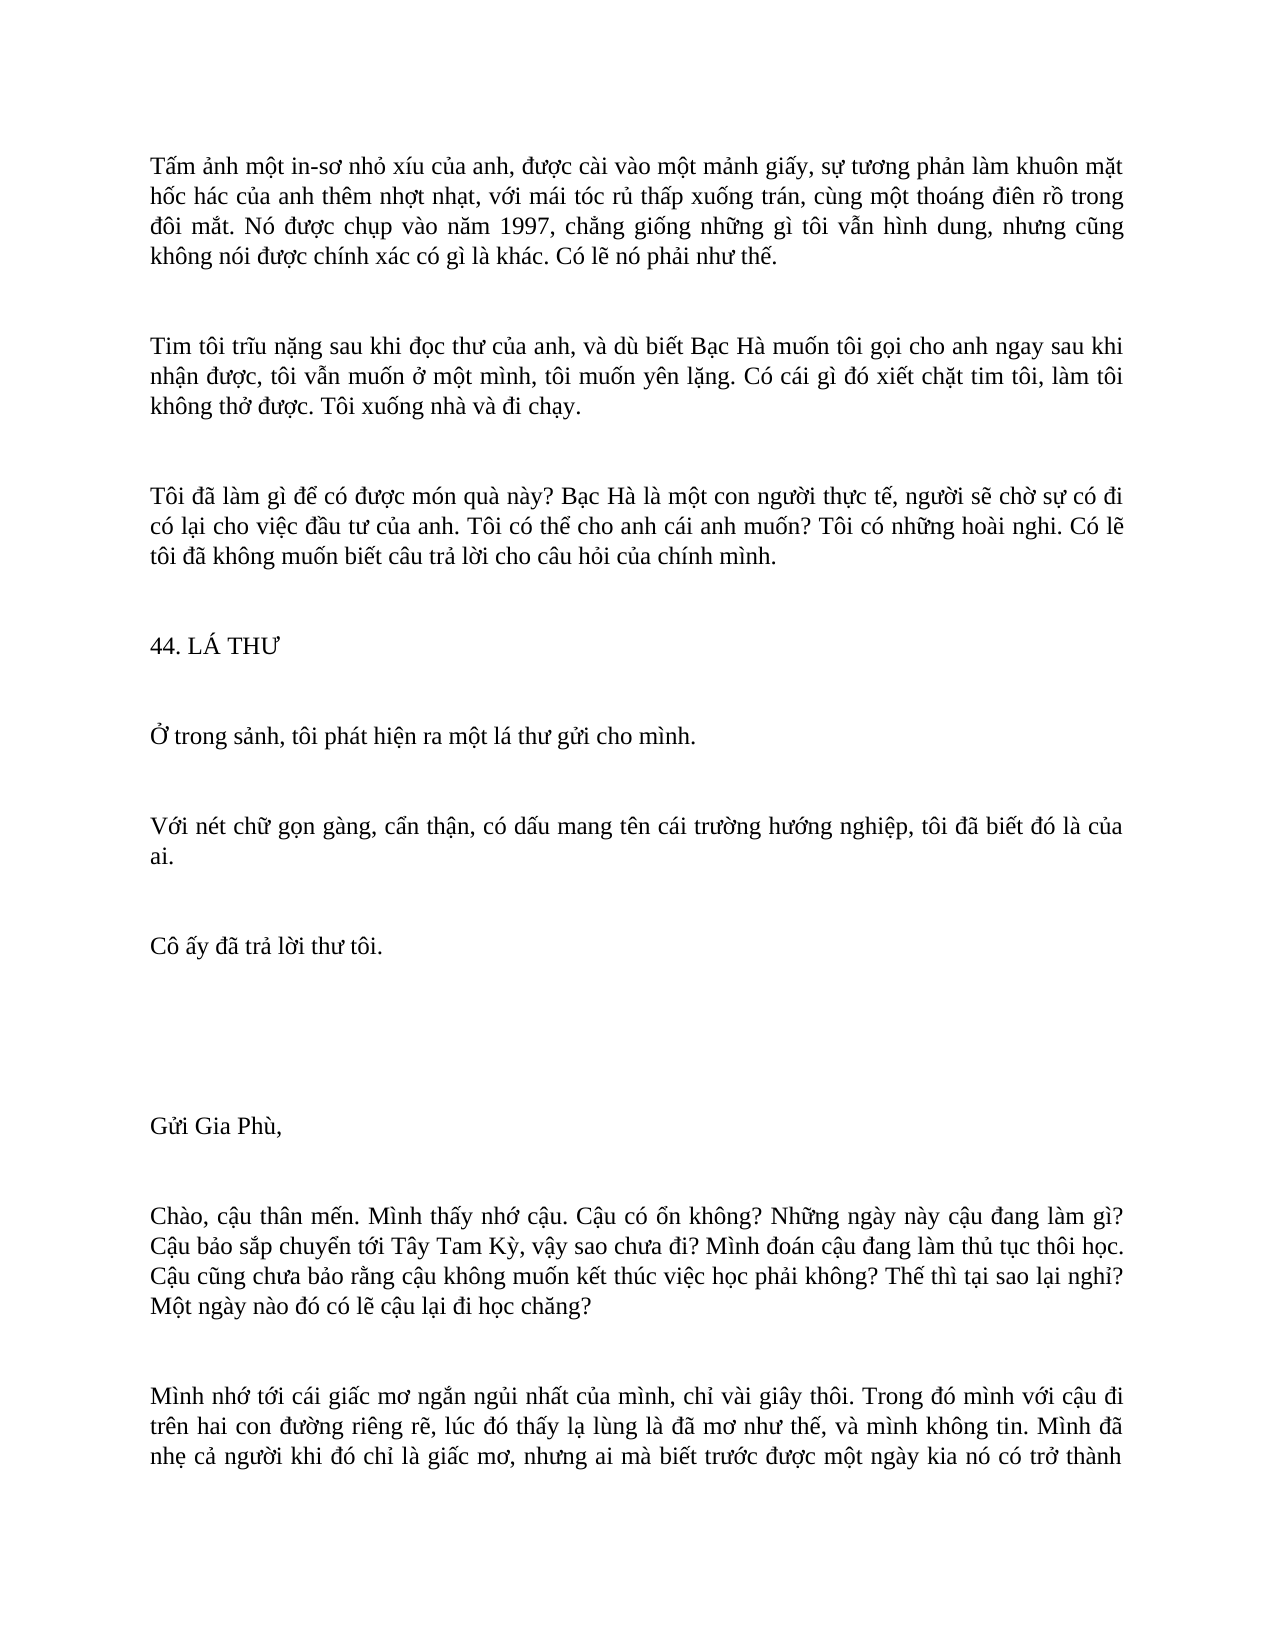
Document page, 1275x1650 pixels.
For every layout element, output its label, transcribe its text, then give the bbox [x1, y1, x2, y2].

text Tấm ảnh một in-sơ nhỏ xíu của anh, được cài vào một mảnh giấy, sự tương phản làm khuôn mặt hốc hác của anh thêm nhợt nhạt, với mái tóc rủ thấp xuống trán, cùng một thoáng điên rồ trong đôi mắt. Nó được chụp vào năm 1997, chẳng giống những gì tôi vẫn hình dung, nhưng cũng không nói được chính xác có gì là khác. Có lẽ nó phải như thế. [150, 150, 1125, 270]
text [150, 1380, 1125, 1470]
text Cô ấy đã trả lời thư tôi. [150, 930, 1125, 960]
text Chào, cậu thân mến. Mình thấy nhớ cậu. Cậu có ổn không? Những ngày này cậu đang làm gì? Cậu bảo sắp chuyển tới Tây Tam Kỳ, vậy sao chưa đi? Mình đoán cậu đang làm thủ tục thôi học. Cậu cũng chưa bảo rằng cậu không muốn kết thúc việc học phải không? Thế thì tại sao lại nghỉ? Một ngày nào đó có lẽ cậu lại đi học chăng? [150, 1200, 1125, 1320]
text 44. LÁ THƯ [150, 630, 1125, 660]
text Gửi Gia Phù, [150, 1110, 1125, 1140]
text Tim tôi trĩu nặng sau khi đọc thư của anh, và dù biết Bạc Hà muốn tôi gọi cho anh ngay sau khi nhận được, tôi vẫn muốn ở một mình, tôi muốn yên lặng. Có cái gì đó xiết chặt tim tôi, làm tôi không thở được. Tôi xuống nhà và đi chạy. [150, 330, 1125, 420]
text Tôi đã làm gì để có được món quà này? Bạc Hà là một con người thực tế, người sẽ chờ sự có đi có lại cho việc đầu tư của anh. Tôi có thể cho anh cái anh muốn? Tôi có những hoài nghi. Có lẽ tôi đã không muốn biết câu trả lời cho câu hỏi của chính mình. [150, 480, 1125, 570]
text Với nét chữ gọn gàng, cẩn thận, có dấu mang tên cái trường hướng nghiệp, tôi đã biết đó là của ai. [150, 810, 1125, 870]
text Ở trong sảnh, tôi phát hiện ra một lá thư gửi cho mình. [150, 720, 1125, 750]
